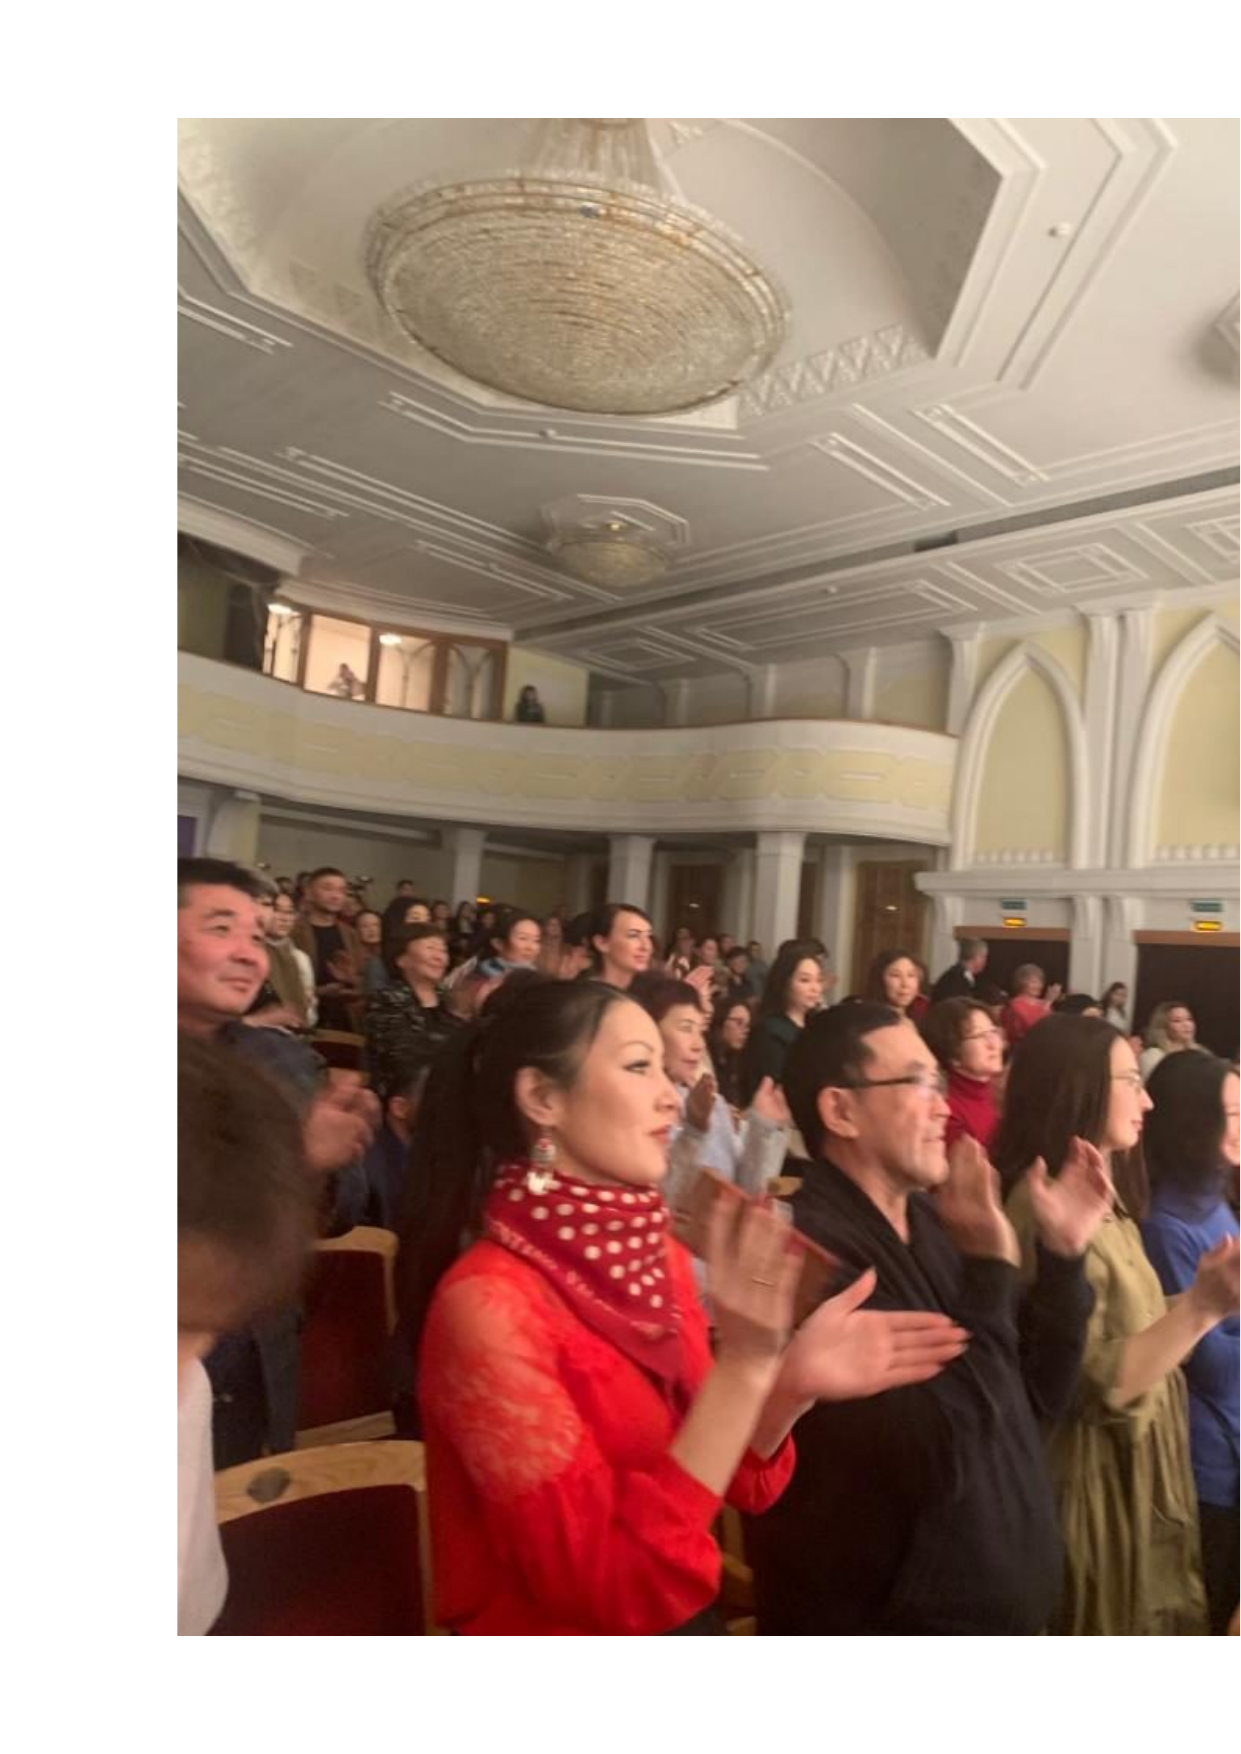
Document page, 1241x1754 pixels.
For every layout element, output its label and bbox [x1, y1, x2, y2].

picture [177, 118, 1241, 1636]
